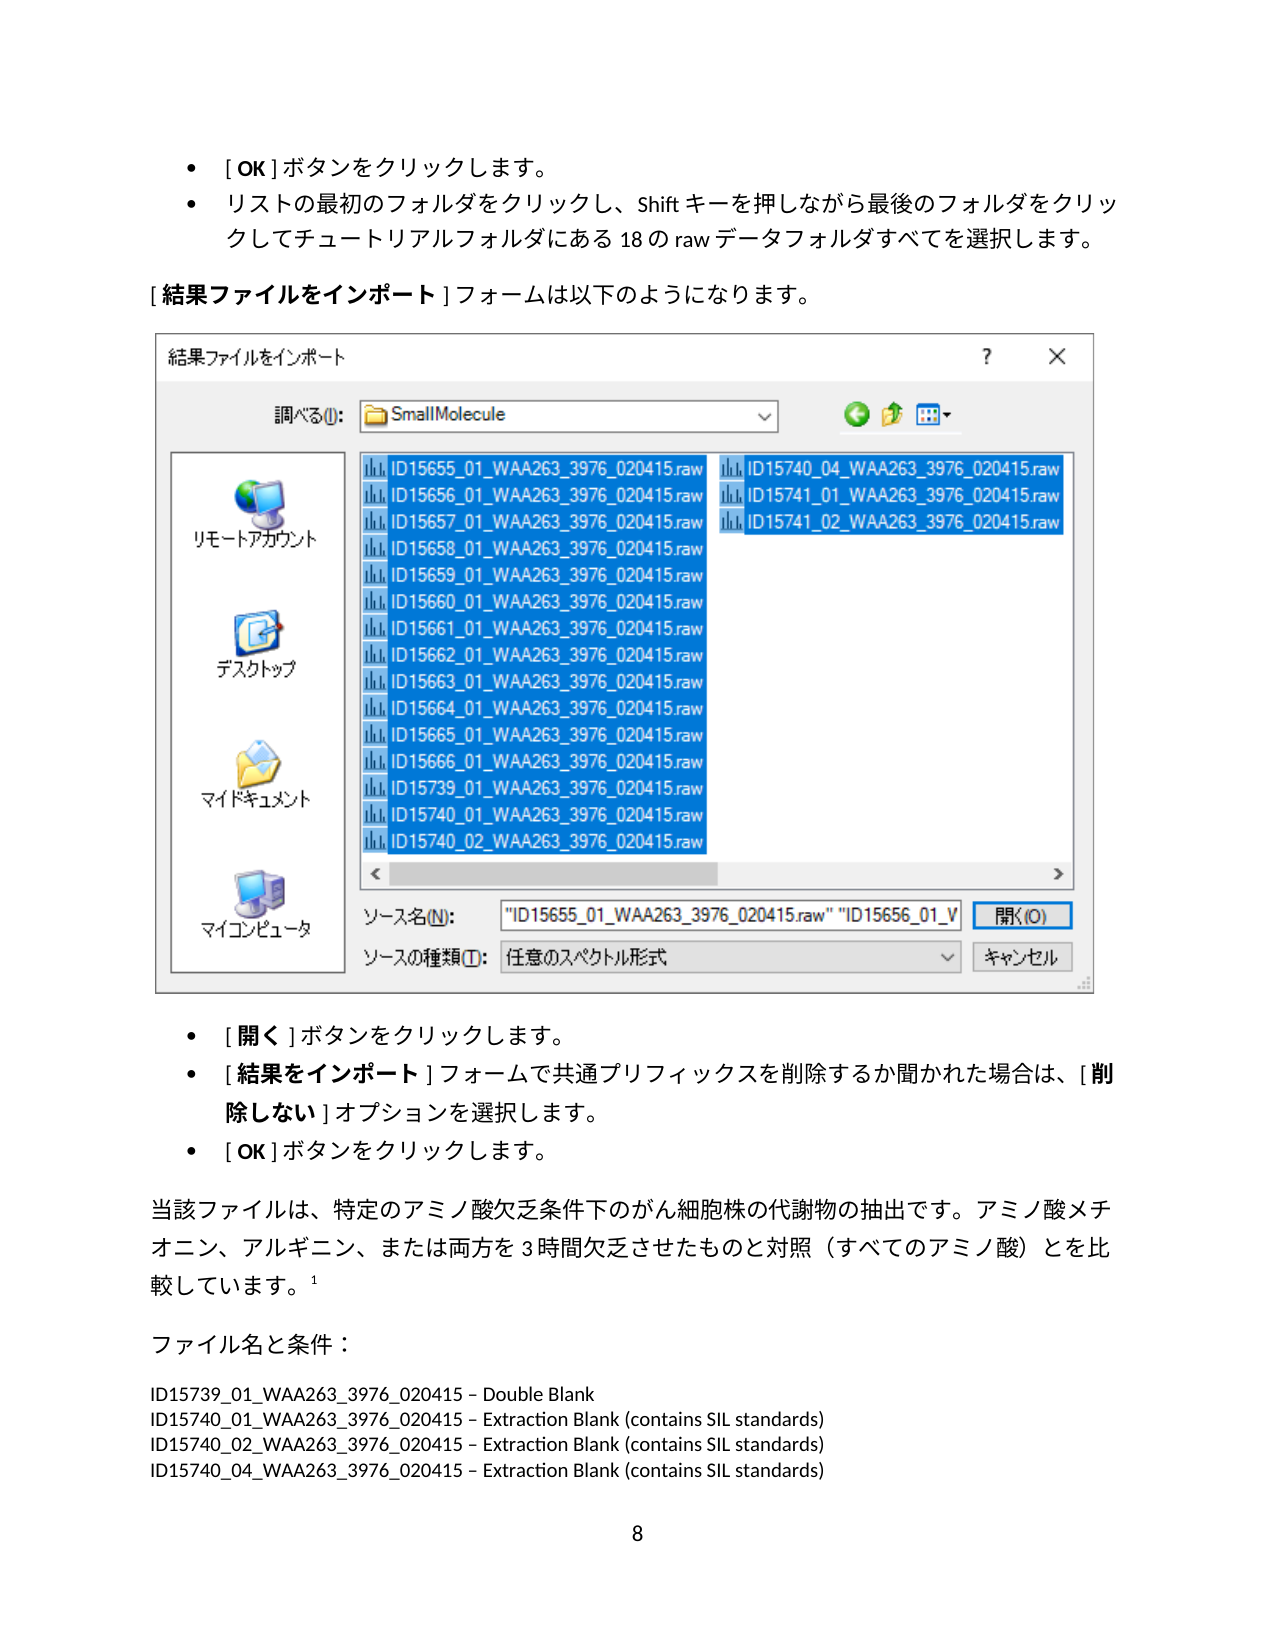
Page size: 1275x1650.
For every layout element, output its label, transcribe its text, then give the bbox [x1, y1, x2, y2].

text 当該ファイルは、特定のアミノ酸欠乏条件下のがん細胞株の代謝物の抽出です。アミノ酸メチオニン、アルギニン、または両方を3時間欠乏させたものと対照（すべてのアミノ酸）とを比較しています。1 [150, 1191, 1125, 1301]
text ファイル名と条件： [150, 1327, 1125, 1360]
picture [155, 333, 1095, 994]
text ID15739_01_WAA263_3976_020415 – Double Blank [150, 1381, 1125, 1406]
list [ 結果をインポート ] フォームで共通プリフィックスを削除するか聞かれた場合は、[ 削除しない ] オプションを選択します。 [187, 1056, 1125, 1128]
text ID15740_01_WAA263_3976_020415 – Extraction Blank (contains SIL standards) [150, 1406, 1125, 1432]
list リストの最初のフォルダをクリックし、Shiftキーを押しながら最後のフォルダをクリックしてチュートリアルフォルダにある18のrawデータフォルダすべてを選択します。 [187, 186, 1125, 254]
text ID15740_04_WAA263_3976_020415 – Extraction Blank (contains SIL standards) [150, 1457, 1125, 1482]
text ID15740_02_WAA263_3976_020415 – Extraction Blank (contains SIL standards) [150, 1432, 1125, 1457]
list [ OK ] ボタンをクリックします。 [187, 1132, 1125, 1166]
list [ OK ] ボタンをクリックします。 [187, 150, 1125, 183]
text [ 結果ファイルをインポート ] フォームは以下のようになります。 [150, 277, 1125, 311]
list [ 開く ] ボタンをクリックします。 [187, 1018, 1125, 1051]
